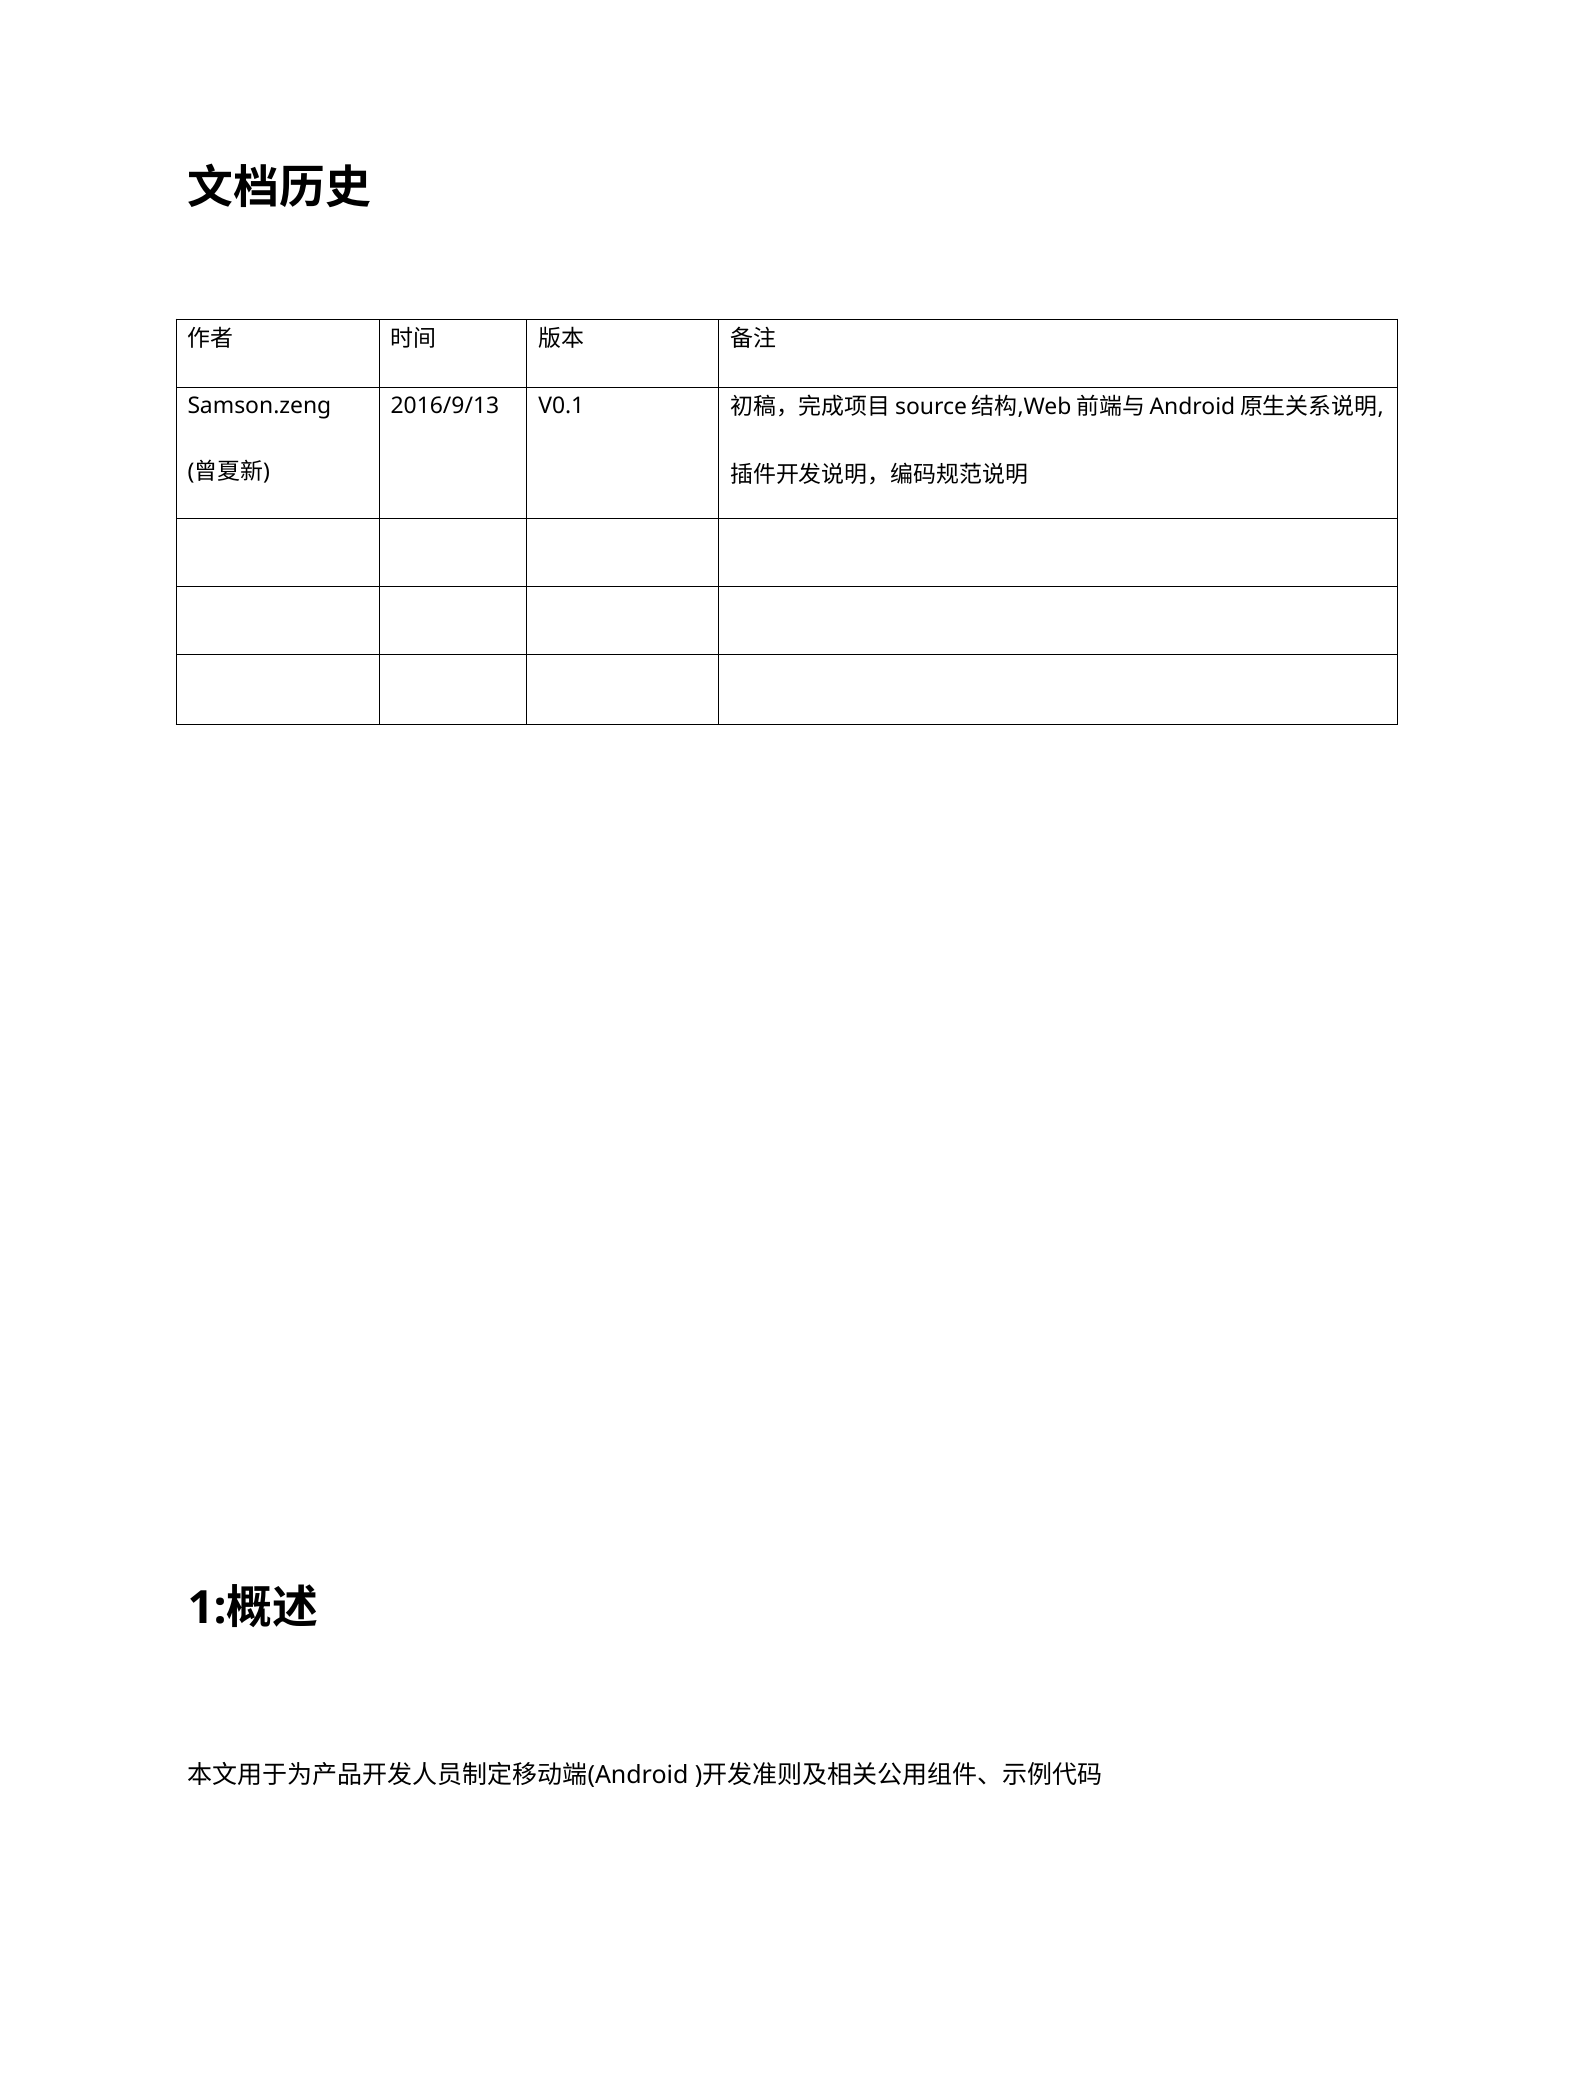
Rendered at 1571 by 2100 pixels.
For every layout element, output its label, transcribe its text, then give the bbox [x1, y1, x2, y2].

table_cell [380, 655, 526, 723]
table_cell [177, 655, 379, 723]
table_cell [527, 587, 718, 654]
table_cell Samson.zeng (曾夏新) [177, 388, 379, 518]
table_header 版本 [527, 320, 718, 387]
subtitle 1:概述 [187, 1570, 1383, 1638]
subtitle 文档历史 [187, 150, 1383, 218]
table_cell 2016/9/13 [380, 388, 526, 518]
table_header 时间 [380, 320, 526, 387]
table_cell [719, 655, 1397, 723]
table_cell [719, 587, 1397, 654]
table_cell [177, 519, 379, 586]
table_cell [380, 519, 526, 586]
text 本文用于为产品开发人员制定移动端(Android )开发准则及相关公用组件、示例代码 [187, 1739, 1383, 1807]
table_cell 初稿，完成项目source结构,Web前端与Android原生关系说明,插件开发说明，编码规范说明 [719, 388, 1397, 518]
table_cell [527, 519, 718, 586]
table_cell V0.1 [527, 388, 718, 518]
table_cell [177, 587, 379, 654]
table_cell [527, 655, 718, 723]
table_cell [719, 519, 1397, 586]
table_header 备注 [719, 320, 1397, 387]
table_header 作者 [177, 320, 379, 387]
table_cell [380, 587, 526, 654]
